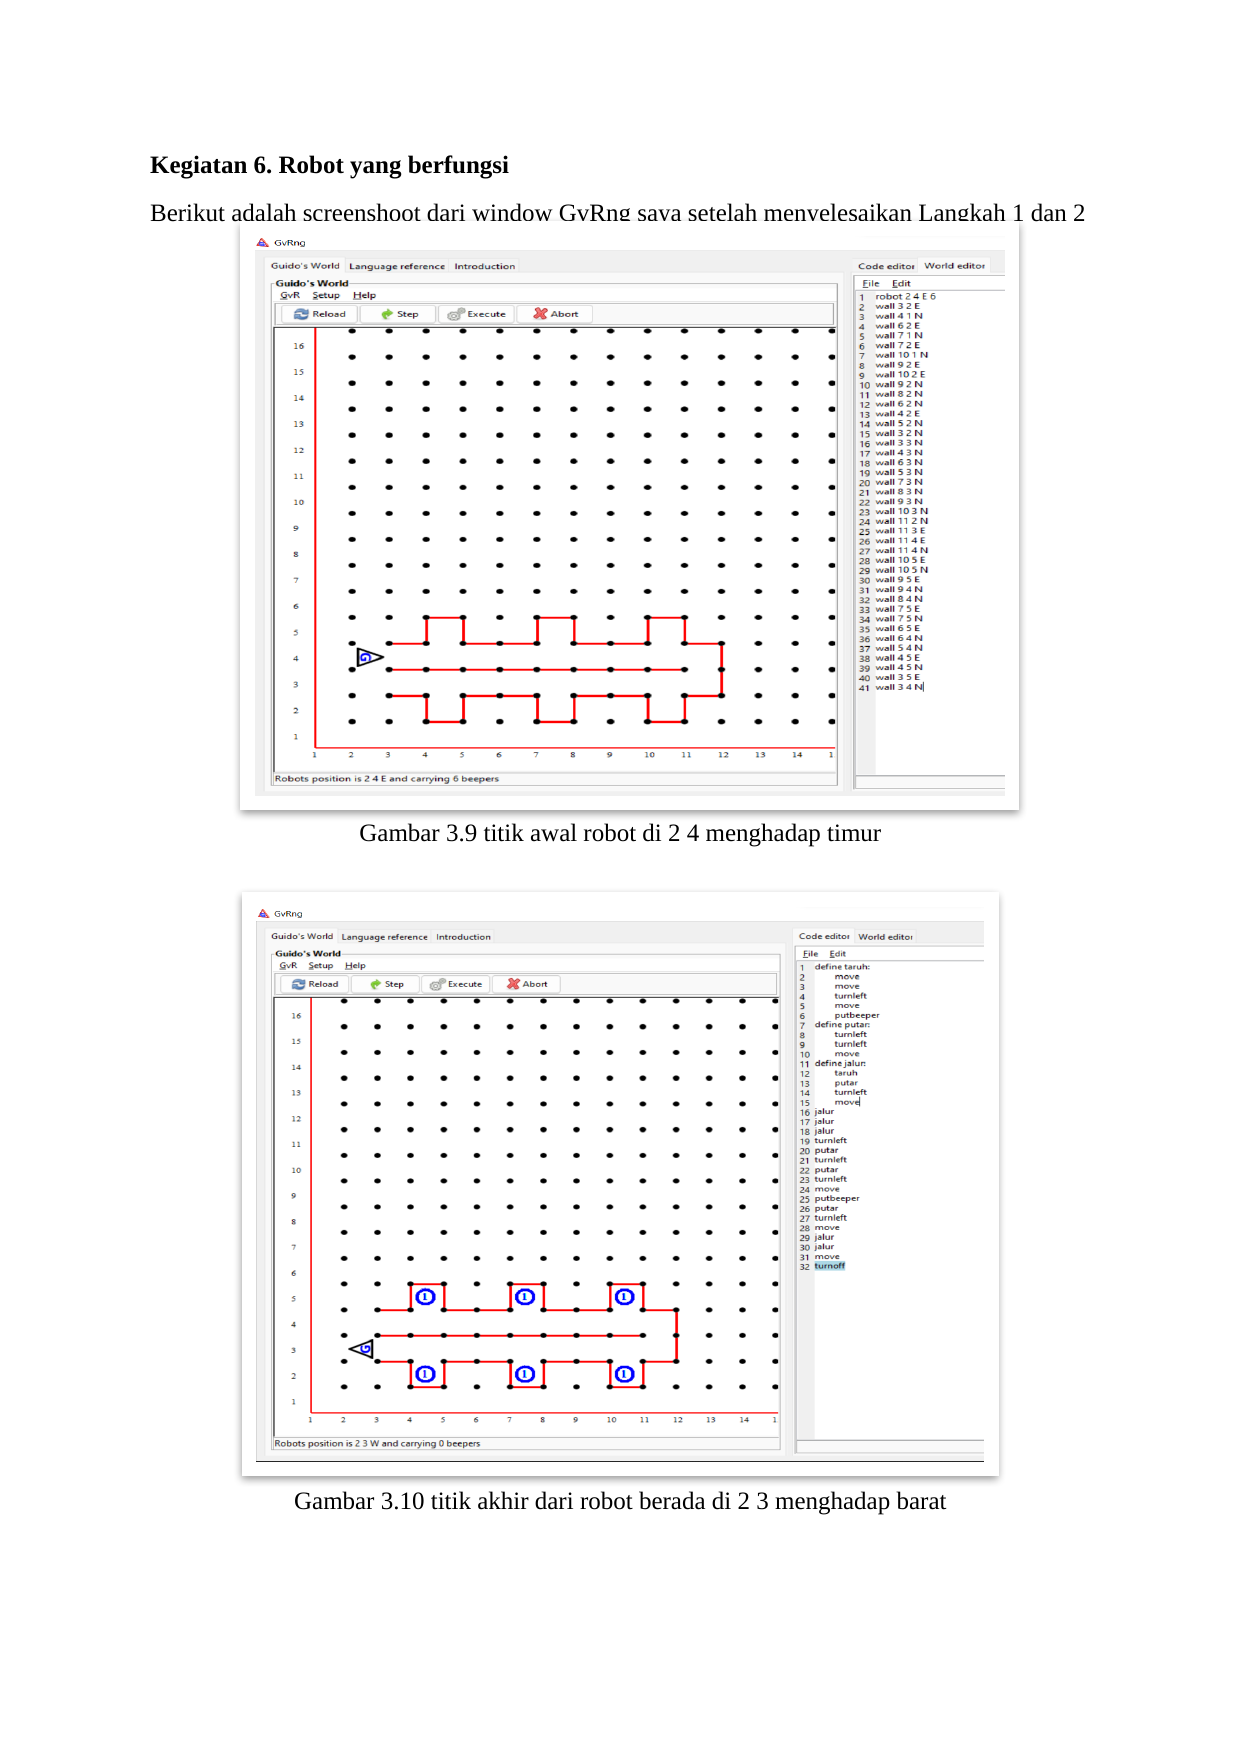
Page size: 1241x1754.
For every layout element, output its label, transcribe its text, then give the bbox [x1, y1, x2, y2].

text Gambar 3.10 titik akhir dari robot berada di 2 3 menghadap barat [150, 1486, 1090, 1514]
picture [255, 236, 1005, 796]
text Gambar 3.9 titik awal robot di 2 4 menghadap timur [150, 818, 1090, 847]
text Berikut adalah screenshoot dari window GvRng saya setelah menyelesaikan Langkah 1 dan 2 [150, 198, 1090, 226]
text Kegiatan 6. Robot yang berfungsi [150, 150, 1090, 179]
picture [256, 907, 984, 1462]
